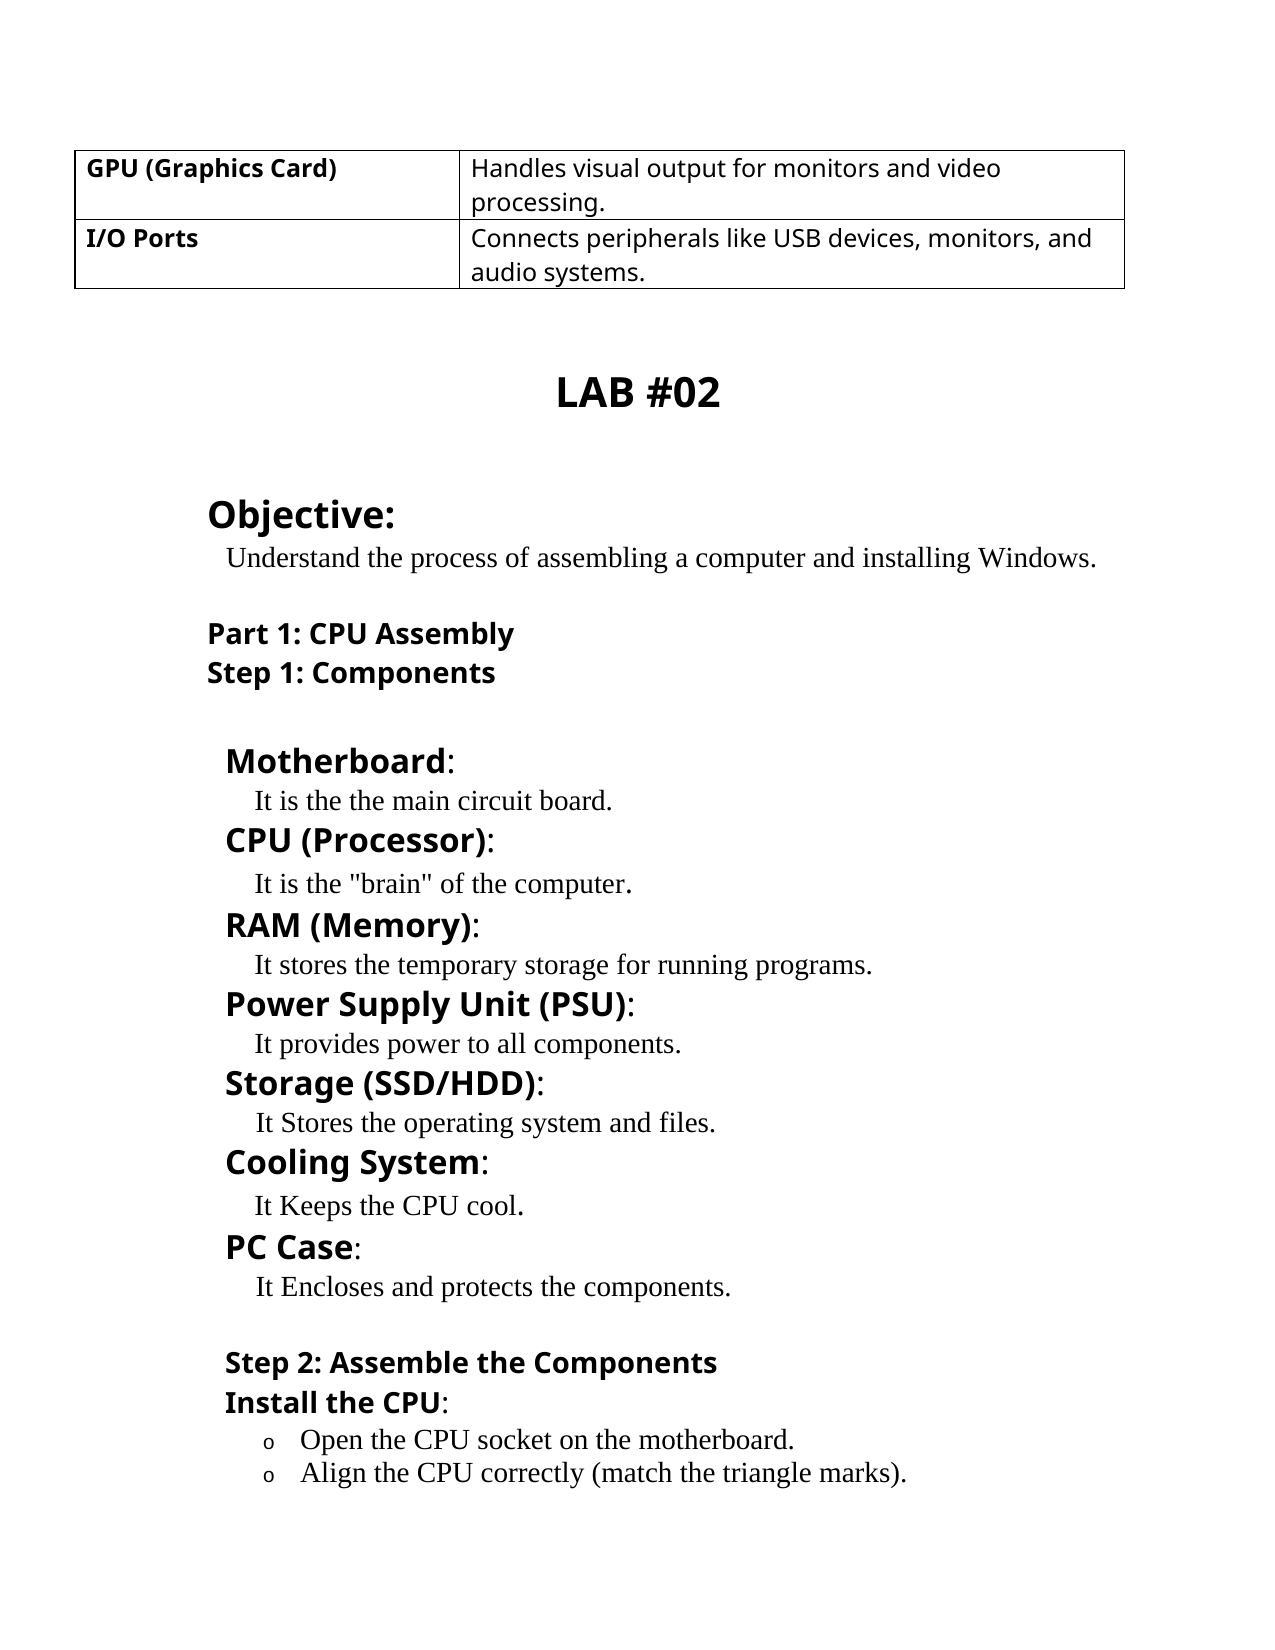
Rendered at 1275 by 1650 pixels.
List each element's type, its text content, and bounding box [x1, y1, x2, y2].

subtitle It stores the temporary storage for running programs. [225, 947, 1116, 981]
subtitle It Keeps the CPU cool. [225, 1184, 1116, 1224]
table_cell Connects peripherals like USB devices, monitors, and audio systems. [460, 220, 1124, 288]
table_cell Handles visual output for monitors and video processing. [460, 151, 1124, 219]
subtitle Step 2: Assemble the Components [225, 1343, 1116, 1382]
subtitle It Encloses and protects the components. [225, 1269, 1116, 1303]
subtitle CPU (Processor): [225, 817, 1116, 862]
subtitle It is the "brain" of the computer. [225, 862, 1116, 902]
subtitle RAM (Memory): [225, 902, 1116, 947]
subtitle Install the CPU: [225, 1382, 1116, 1422]
subtitle Step 1: Components [207, 653, 1116, 692]
table_cell I/O Ports [76, 220, 459, 288]
subtitle Understand the process of assembling a computer and installing Windows. [207, 540, 1116, 573]
text LAB #02 [150, 363, 1125, 420]
subtitle It provides power to all components. [225, 1026, 1116, 1060]
subtitle Cooling System: [225, 1139, 1116, 1184]
subtitle Align the CPU correctly (match the triangle marks). [262, 1456, 1116, 1489]
subtitle Part 1: CPU Assembly [207, 613, 1116, 653]
table_cell GPU (Graphics Card) [76, 151, 459, 219]
subtitle Motherboard: [225, 738, 1116, 783]
subtitle Objective: [207, 489, 1116, 540]
subtitle It is the the main circuit board. [225, 783, 1116, 817]
subtitle It Stores the operating system and files. [225, 1105, 1116, 1139]
subtitle Power Supply Unit (PSU): [225, 981, 1116, 1026]
subtitle PC Case: [225, 1224, 1116, 1269]
subtitle Open the CPU socket on the motherboard. [262, 1422, 1116, 1456]
subtitle Storage (SSD/HDD): [225, 1060, 1116, 1105]
